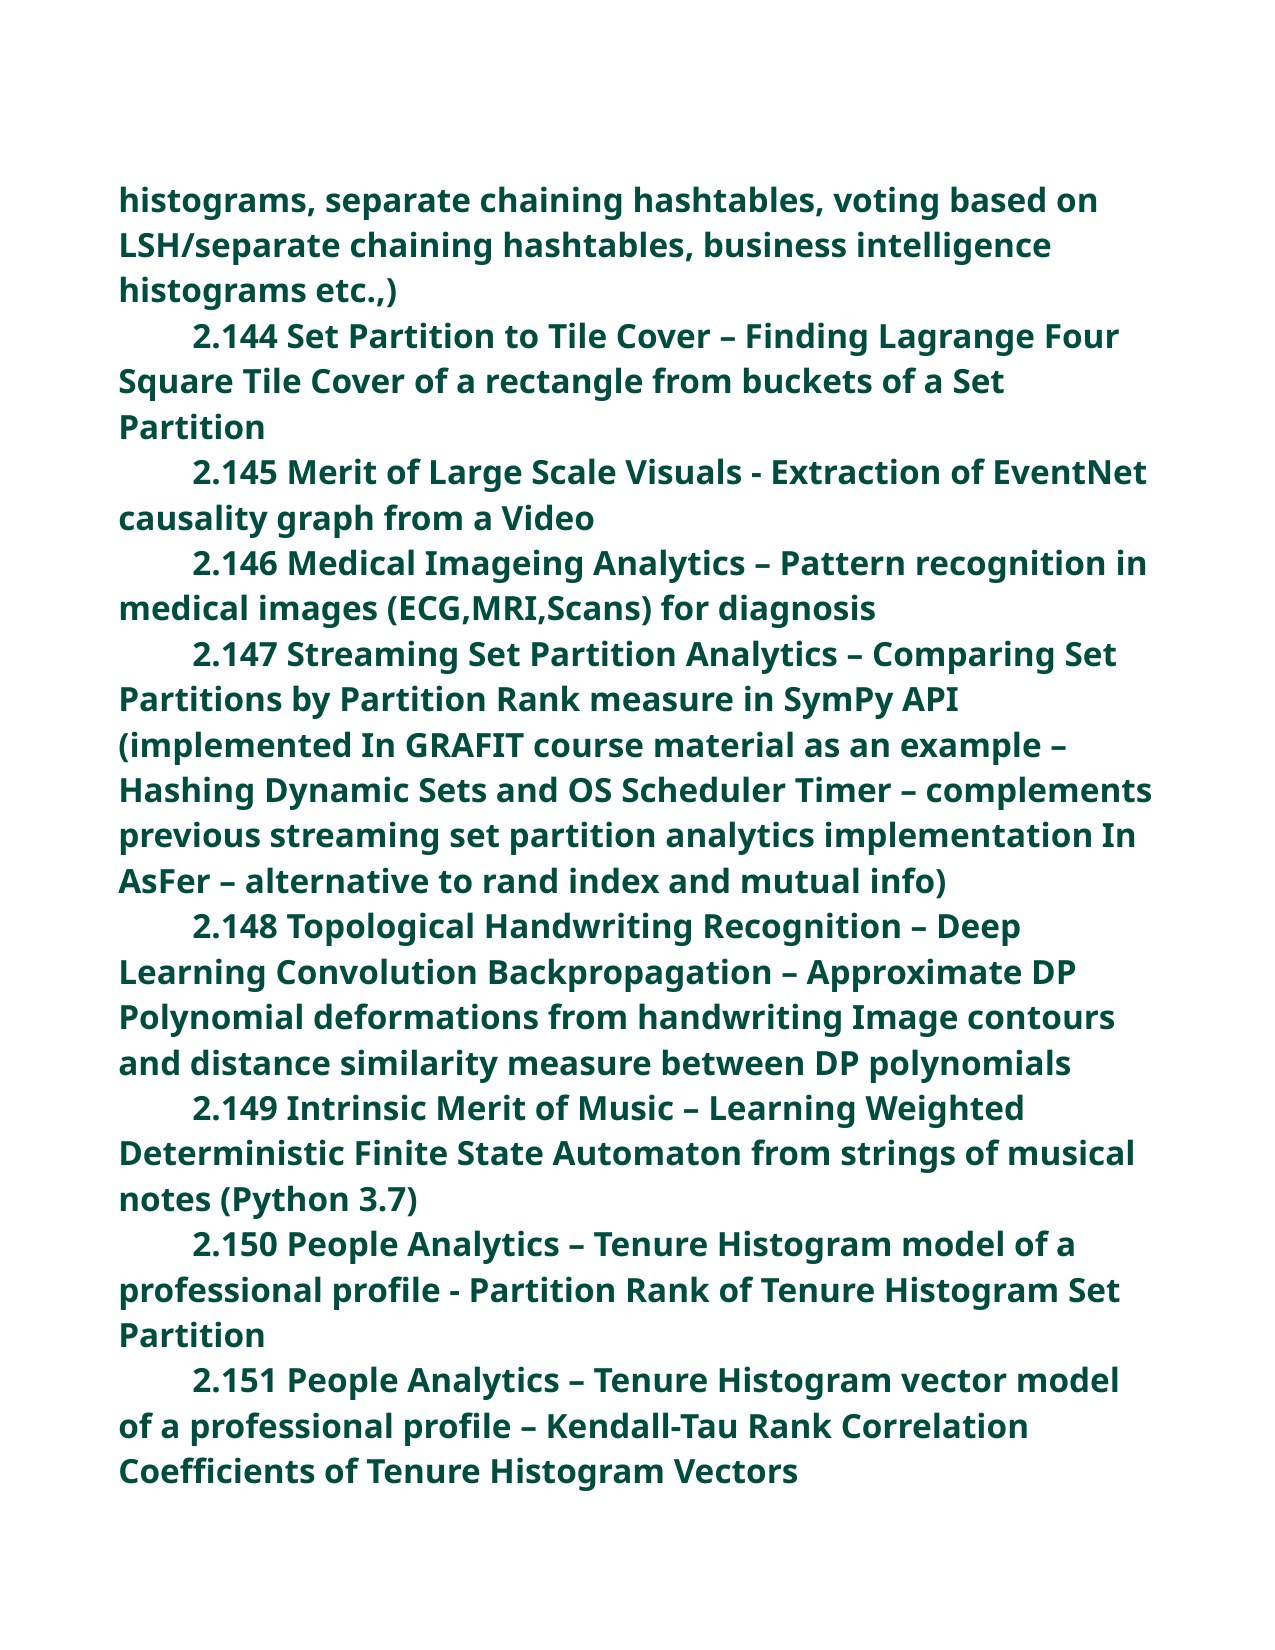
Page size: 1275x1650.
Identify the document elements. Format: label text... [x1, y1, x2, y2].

text 2.151 People Analytics – Tenure Histogram vector model of a professional profile – Kendall-Tau Rank Correlation Coefficients of Tenure Histogram Vectors [118, 1357, 1157, 1493]
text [118, 176, 1157, 313]
text 2.148 Topological Handwriting Recognition – Deep Learning Convolution Backpropagation – Approximate DP Polynomial deformations from handwriting Image contours and distance similarity measure between DP polynomials [118, 903, 1157, 1085]
text 2.145 Merit of Large Scale Visuals - Extraction of EventNet causality graph from a Video [118, 449, 1157, 540]
text 2.150 People Analytics – Tenure Histogram model of a professional profile - Partition Rank of Tenure Histogram Set Partition [118, 1221, 1157, 1357]
text 2.146 Medical Imageing Analytics – Pattern recognition in medical images (ECG,MRI,Scans) for diagnosis [118, 540, 1157, 631]
text 2.149 Intrinsic Merit of Music – Learning Weighted Deterministic Finite State Automaton from strings of musical notes (Python 3.7) [118, 1085, 1157, 1221]
text 2.144 Set Partition to Tile Cover – Finding Lagrange Four Square Tile Cover of a rectangle from buckets of a Set Partition [118, 313, 1157, 449]
text 2.147 Streaming Set Partition Analytics – Comparing Set Partitions by Partition Rank measure in SymPy API (implemented In GRAFIT course material as an example – Hashing Dynamic Sets and OS Scheduler Timer – complements previous streaming set partition analytics implementation In AsFer – alternative to rand index and mutual info) [118, 631, 1157, 903]
